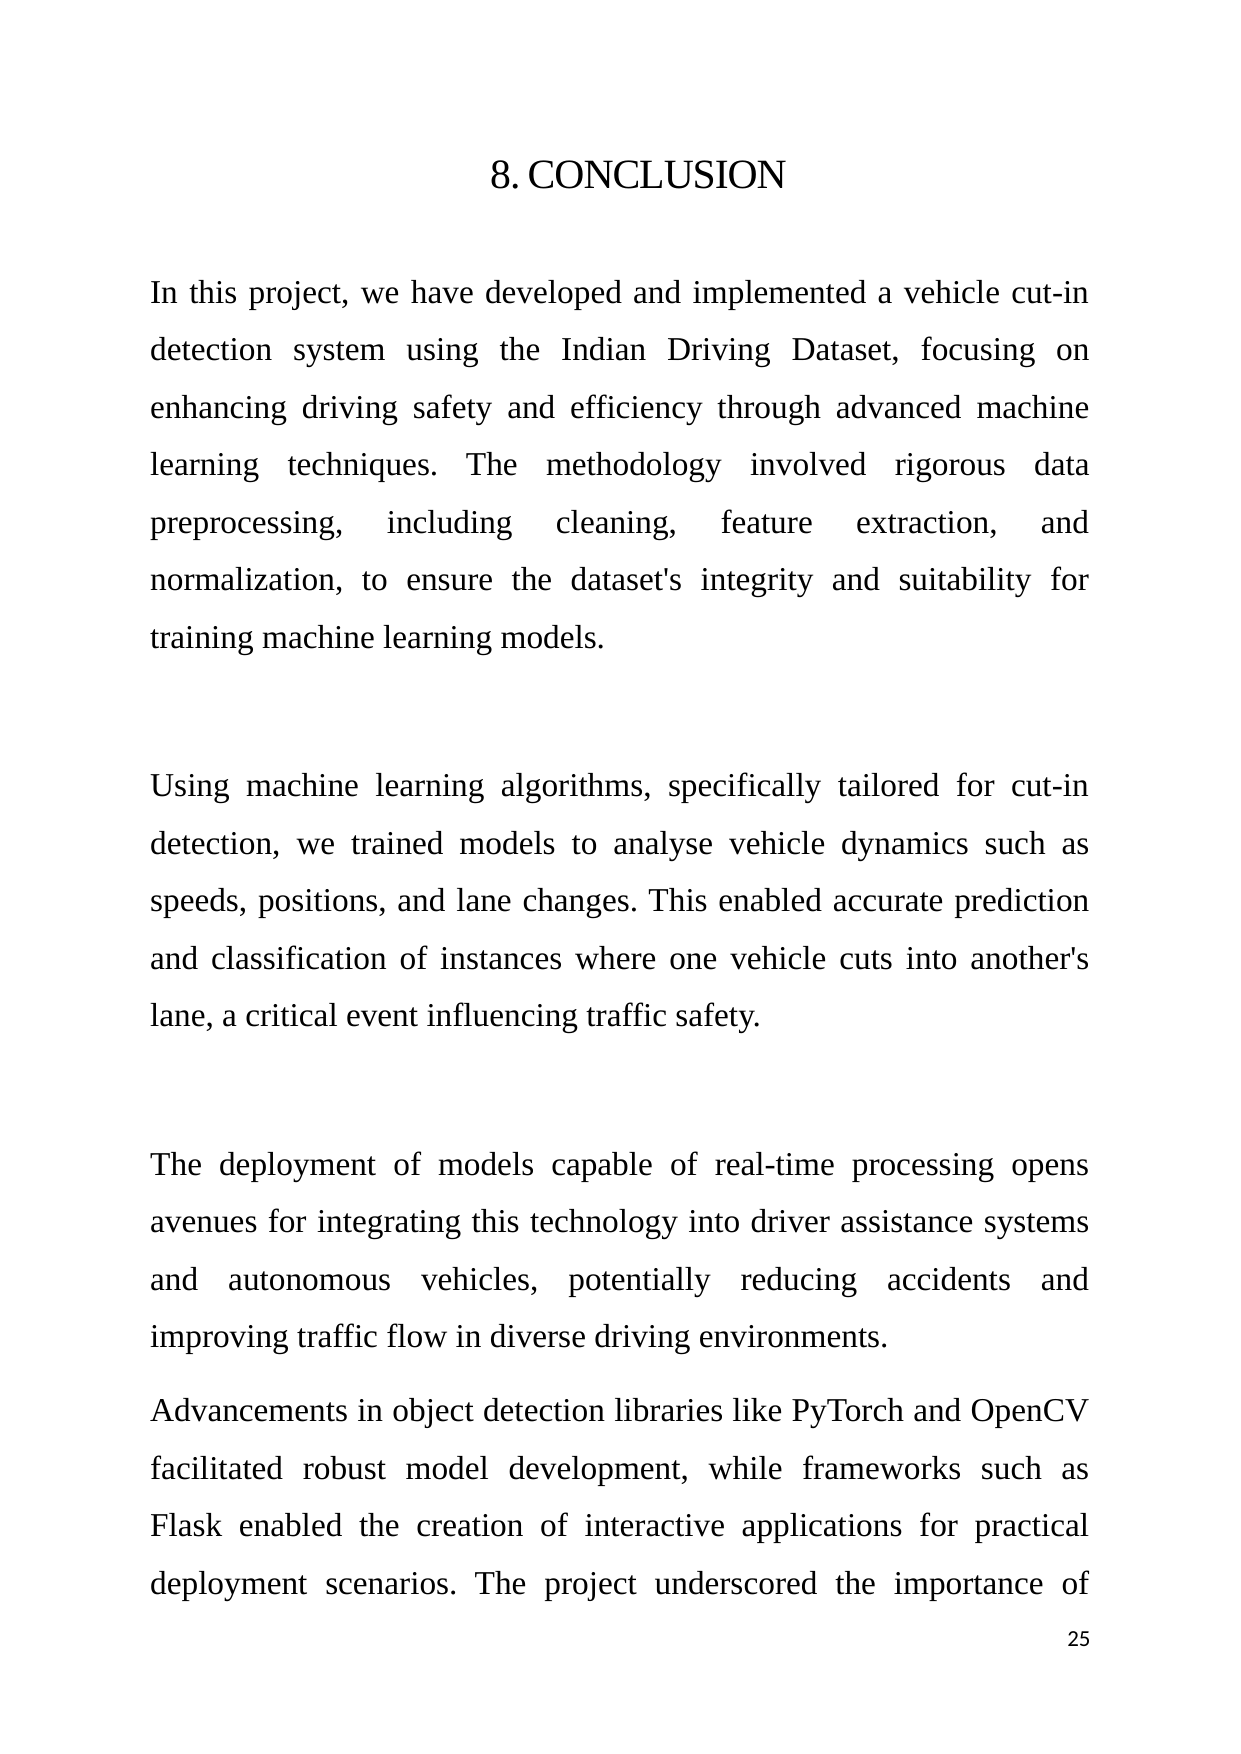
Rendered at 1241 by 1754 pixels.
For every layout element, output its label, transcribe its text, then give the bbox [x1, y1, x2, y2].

text Using machine learning algorithms, specifically tailored for cut-in detection, we trained models to analyse vehicle dynamics such as speeds, positions, and lane changes. This enabled accurate prediction and classification of instances where one vehicle cuts into another's lane, a critical event influencing traffic safety. [150, 765, 1090, 1034]
text In this project, we have developed and implemented a vehicle cut-in detection system using the Indian Driving Dataset, focusing on enhancing driving safety and efficiency through advanced machine learning techniques. The methodology involved rigorous data preprocessing, including cleaning, feature extraction, and normalization, to ensure the dataset's integrity and suitability for training machine learning models. [150, 272, 1090, 655]
text The deployment of models capable of real-time processing opens avenues for integrating this technology into driver assistance systems and autonomous vehicles, potentially reducing accidents and improving traffic flow in diverse driving environments. [150, 1144, 1090, 1354]
subtitle CONCLUSION [187, 150, 1090, 198]
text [150, 1390, 1090, 1601]
